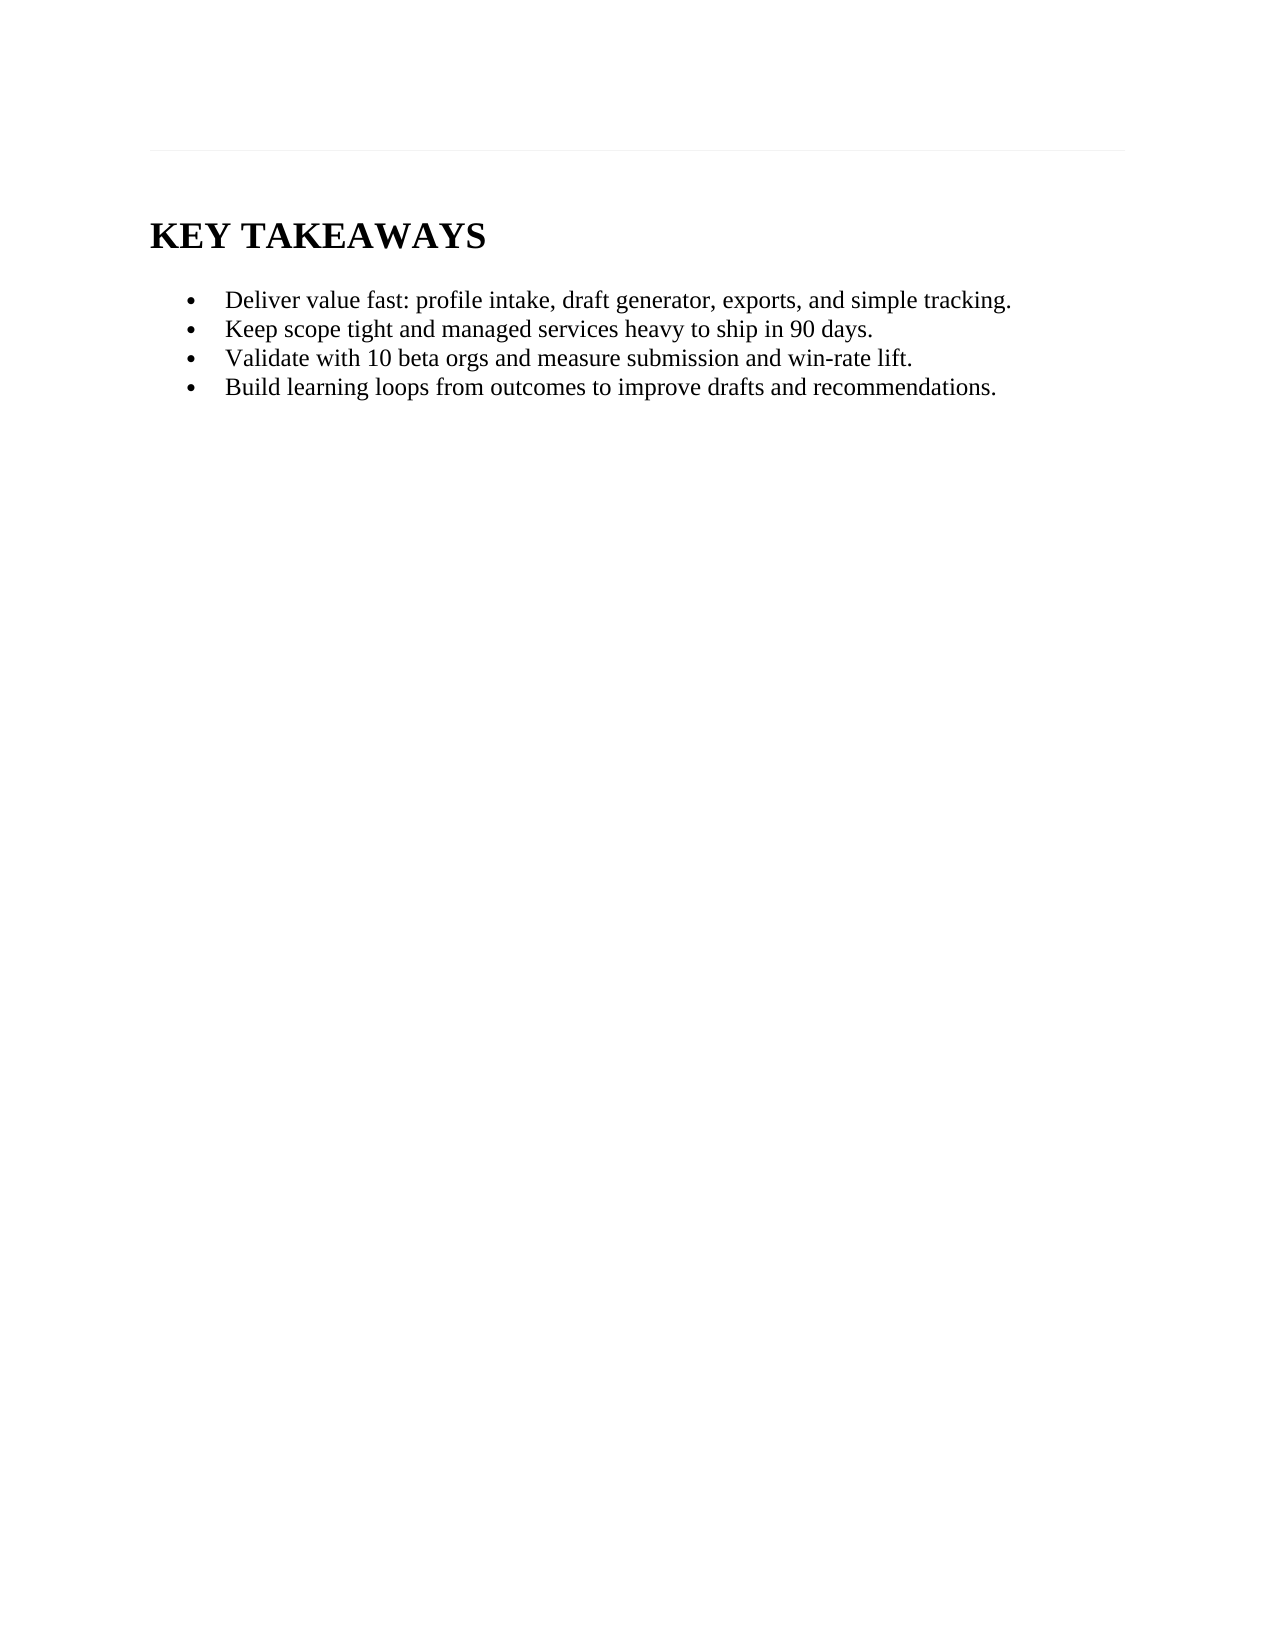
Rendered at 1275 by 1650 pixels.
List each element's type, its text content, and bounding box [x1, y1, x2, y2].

list Deliver value fast: profile intake, draft generator, exports, and simple tracking. [187, 286, 1125, 314]
text KEY TAKEAWAYS [150, 213, 1125, 256]
list Build learning loops from outcomes to improve drafts and recommendations. [187, 372, 1125, 401]
list Keep scope tight and managed services heavy to ship in 90 days. [187, 314, 1125, 343]
list Validate with 10 beta orgs and measure submission and win-rate lift. [187, 343, 1125, 372]
